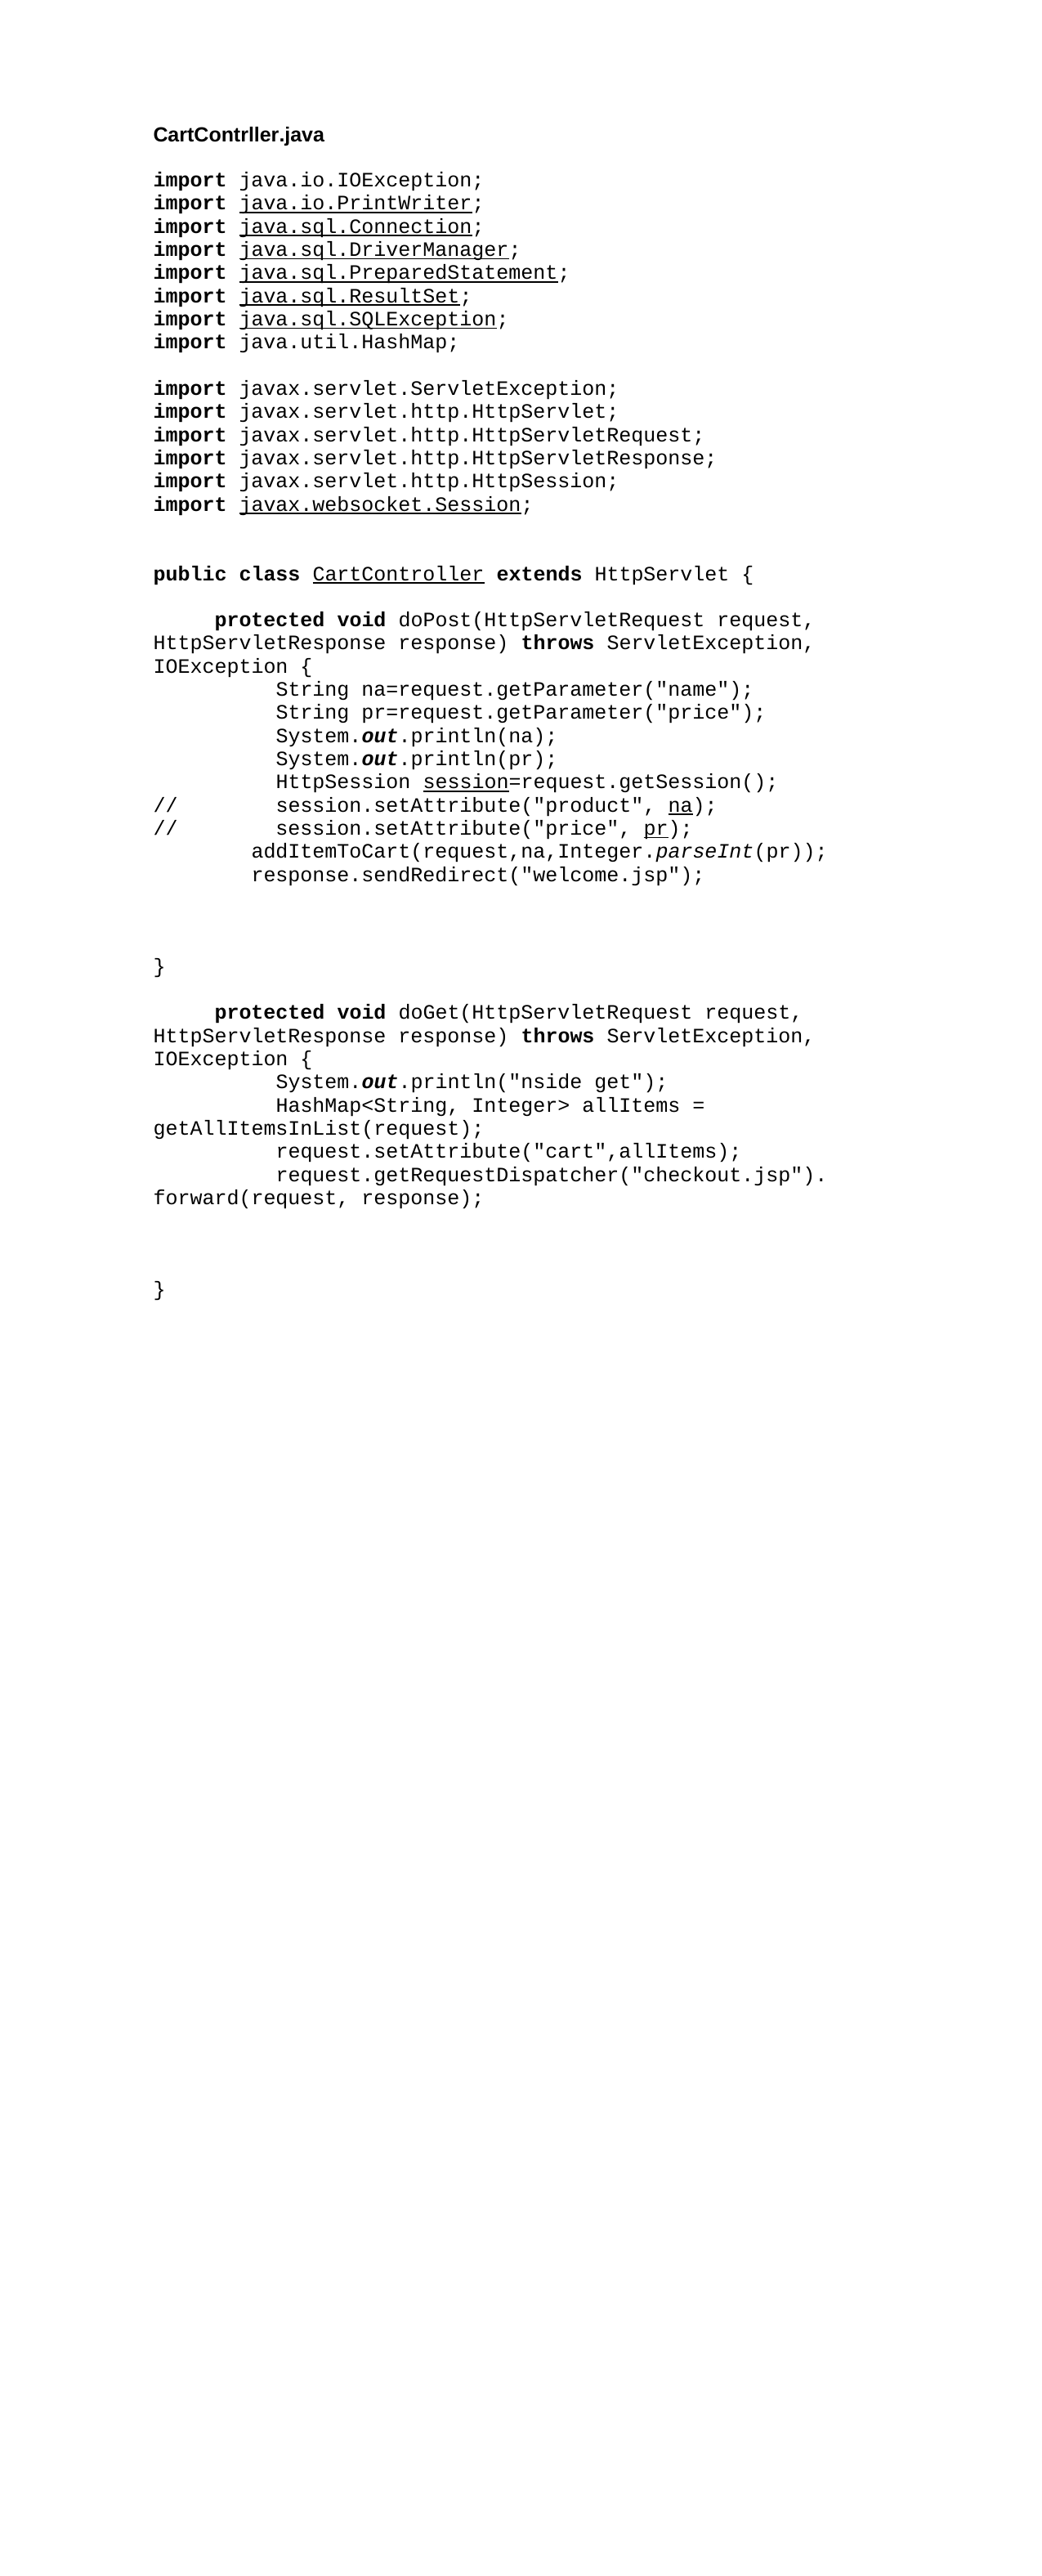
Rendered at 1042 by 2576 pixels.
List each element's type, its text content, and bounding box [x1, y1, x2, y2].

text import javax.servlet.ServletException; [153, 378, 889, 401]
text CartContrller.java [153, 123, 889, 146]
text addItemToCart(request,na,Integer.parseInt(pr)); [153, 841, 889, 864]
text String pr=request.getParameter("price"); [153, 702, 889, 725]
text IOException { [153, 656, 889, 679]
text import java.io.PrintWriter; [153, 193, 889, 216]
text import java.sql.DriverManager; [153, 239, 889, 262]
text request.getRequestDispatcher("checkout.jsp"). [153, 1164, 889, 1188]
text // session.setAttribute("price", pr); [153, 818, 889, 841]
text response.sendRedirect("welcome.jsp"); [153, 864, 889, 888]
text } [153, 956, 889, 979]
text System.out.println("nside get"); [153, 1072, 889, 1095]
text public class CartController extends HttpServlet { [153, 563, 889, 586]
text import java.sql.Connection; [153, 216, 889, 239]
text } [153, 1279, 889, 1302]
text forward(request, response); [153, 1188, 889, 1211]
text import java.sql.SQLException; [153, 308, 889, 332]
text import javax.websocket.Session; [153, 494, 889, 517]
text // session.setAttribute("product", na); [153, 795, 889, 818]
text import javax.servlet.http.HttpServlet; [153, 401, 889, 424]
text HashMap<String, Integer> allItems = getAllItemsInList(request); [153, 1095, 889, 1141]
text import java.io.IOException; [153, 169, 889, 193]
text import javax.servlet.http.HttpSession; [153, 471, 889, 494]
text import java.sql.PreparedStatement; [153, 262, 889, 285]
text import java.util.HashMap; [153, 332, 889, 355]
text protected void doPost(HttpServletRequest request, HttpServletResponse response) throws ServletException, [153, 610, 889, 656]
text import java.sql.ResultSet; [153, 285, 889, 308]
text import javax.servlet.http.HttpServletResponse; [153, 447, 889, 471]
text System.out.println(pr); [153, 749, 889, 772]
text protected void doGet(HttpServletRequest request, HttpServletResponse response) throws ServletException, [153, 1002, 889, 1049]
text import javax.servlet.http.HttpServletRequest; [153, 424, 889, 447]
text String na=request.getParameter("name"); [153, 679, 889, 702]
text HttpSession session=request.getSession(); [153, 772, 889, 795]
text System.out.println(na); [153, 725, 889, 749]
text request.setAttribute("cart",allItems); [153, 1141, 889, 1164]
text IOException { [153, 1049, 889, 1072]
